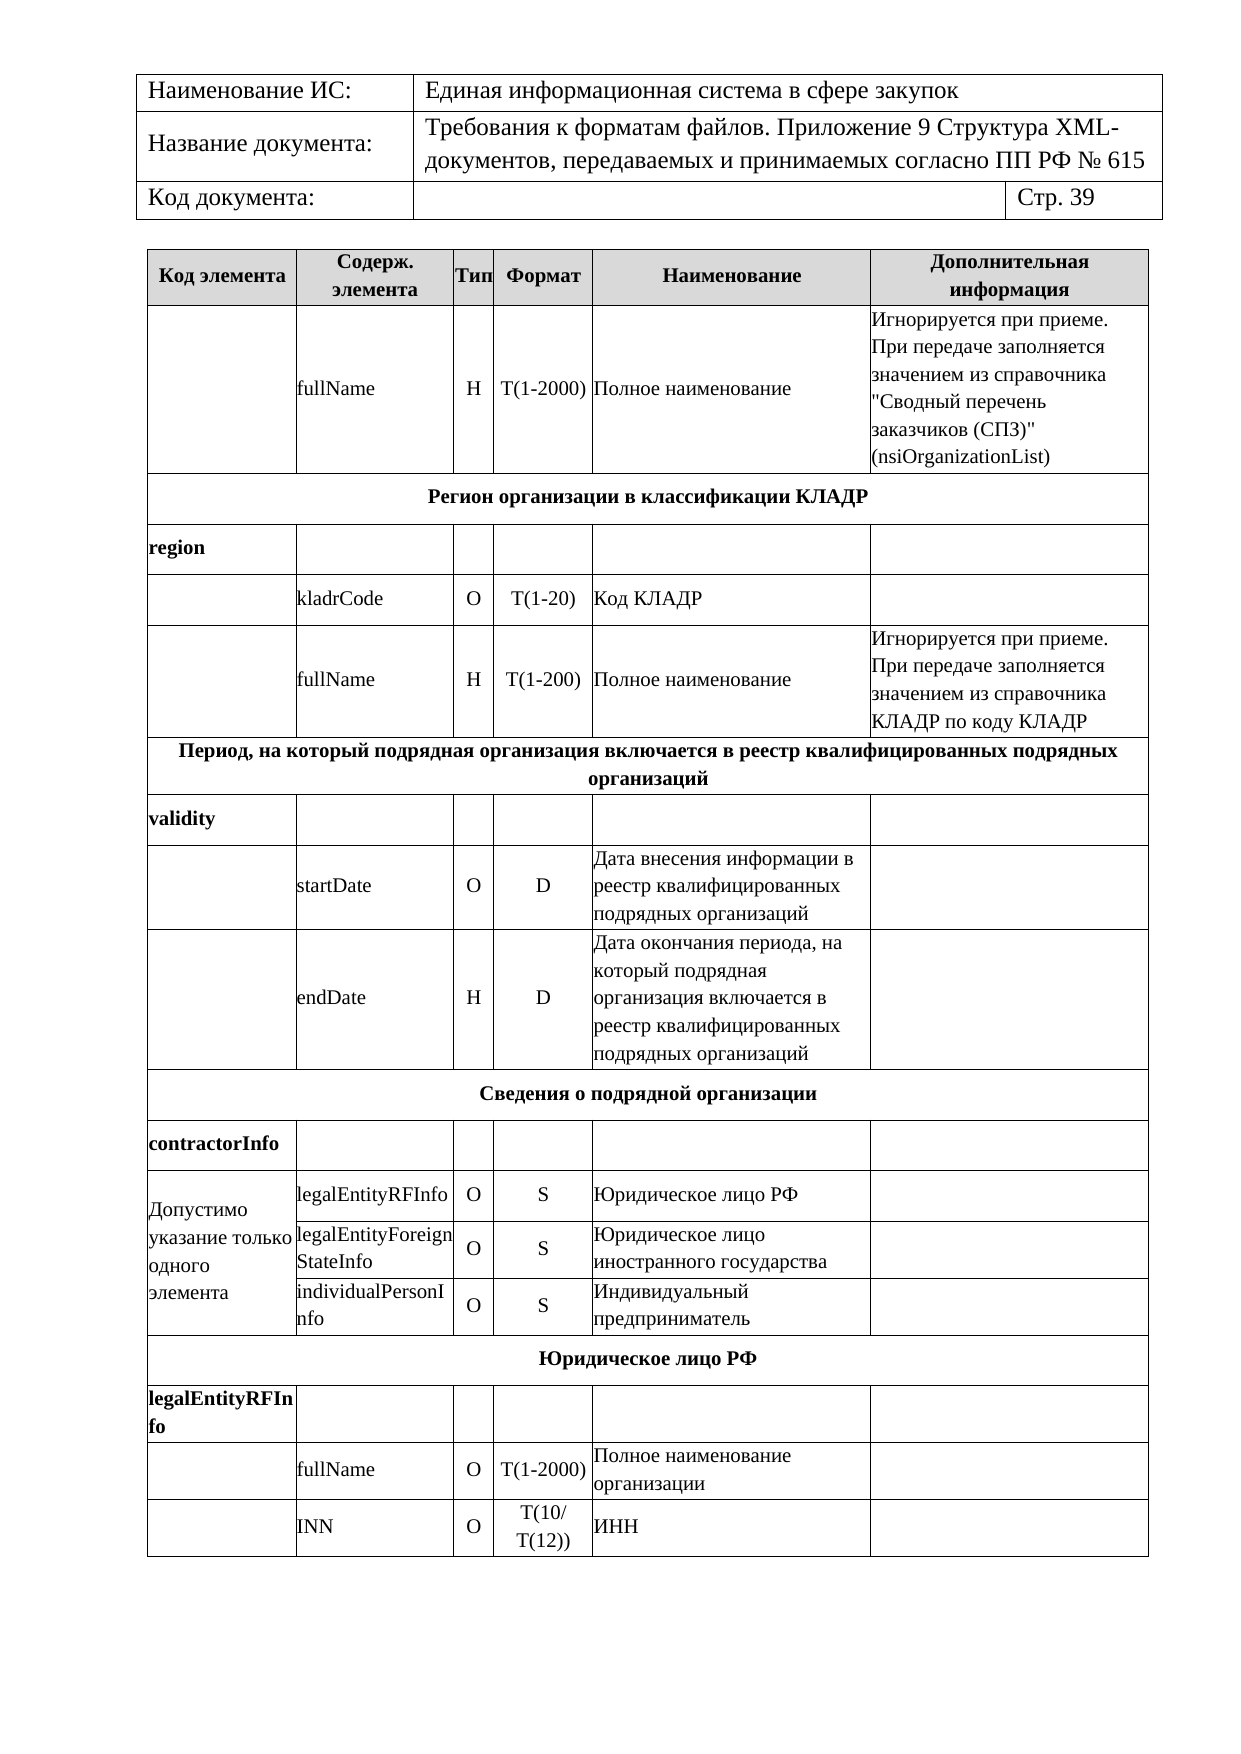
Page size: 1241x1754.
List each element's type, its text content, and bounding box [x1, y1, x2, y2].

table_header Код элемента [148, 250, 296, 305]
table_cell Полное наименование [593, 306, 870, 473]
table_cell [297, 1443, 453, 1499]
table_cell [871, 930, 1148, 1069]
table_cell D [494, 846, 592, 929]
table_cell [454, 795, 493, 844]
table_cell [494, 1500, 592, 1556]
table_cell fullName [297, 306, 453, 473]
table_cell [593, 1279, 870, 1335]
table_cell legalEntityForeignStateInfo [297, 1222, 453, 1278]
table_cell [593, 1121, 870, 1170]
table_cell T(1-20) [494, 575, 592, 625]
table_cell [148, 626, 296, 737]
table_cell [871, 575, 1148, 625]
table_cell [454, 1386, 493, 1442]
table_cell [297, 795, 453, 844]
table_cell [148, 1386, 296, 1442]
table_cell legalEntityRFInfo [297, 1171, 453, 1221]
table_cell О [454, 1222, 493, 1278]
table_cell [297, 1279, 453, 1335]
table_cell contractorInfo [148, 1121, 296, 1170]
table_cell Дата окончания периода, на который подрядная организация включается в реестр квалифицированных подрядных организаций [593, 930, 870, 1069]
table_cell validity [148, 795, 296, 844]
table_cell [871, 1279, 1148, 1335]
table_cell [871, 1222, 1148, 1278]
table_cell T(1-200) [494, 626, 592, 737]
table_cell Сведения о подрядной организации [148, 1070, 1148, 1119]
table_cell [148, 575, 296, 625]
table_cell [871, 1121, 1148, 1170]
table_cell [871, 846, 1148, 929]
table_cell [593, 525, 870, 574]
table_cell [494, 1121, 592, 1170]
table_cell S [494, 1171, 592, 1221]
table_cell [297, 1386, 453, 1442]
table_cell Юридическое лицо иностранного государства [593, 1222, 870, 1278]
table_header Наименование [593, 250, 870, 305]
table_cell О [454, 1171, 493, 1221]
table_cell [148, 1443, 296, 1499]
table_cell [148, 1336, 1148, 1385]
table_cell [593, 795, 870, 844]
table_cell region [148, 525, 296, 574]
table_cell О [454, 846, 493, 929]
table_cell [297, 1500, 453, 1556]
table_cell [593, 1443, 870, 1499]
table_cell Допустимо указание только одного элемента [148, 1171, 296, 1335]
table_cell Код КЛАДР [593, 575, 870, 625]
table_cell Период, на который подрядная организация включается в реестр квалифицированных подрядных организаций [148, 738, 1148, 794]
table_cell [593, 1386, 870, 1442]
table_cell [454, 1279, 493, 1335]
table_header Дополнительная информация [871, 250, 1148, 305]
table_cell kladrCode [297, 575, 453, 625]
table_cell [148, 930, 296, 1069]
table_cell Юридическое лицо РФ [593, 1171, 870, 1221]
table_cell [454, 1121, 493, 1170]
table_cell Н [454, 626, 493, 737]
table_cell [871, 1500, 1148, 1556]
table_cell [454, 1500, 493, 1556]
table_cell [148, 306, 296, 473]
table_cell fullName [297, 626, 453, 737]
table_cell [148, 846, 296, 929]
table_cell [454, 525, 493, 574]
table_cell Дата внесения информации в реестр квалифицированных подрядных организаций [593, 846, 870, 929]
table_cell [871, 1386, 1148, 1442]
table_cell Полное наименование [593, 626, 870, 737]
table_cell Н [454, 930, 493, 1069]
table_header Содерж. элемента [297, 250, 453, 305]
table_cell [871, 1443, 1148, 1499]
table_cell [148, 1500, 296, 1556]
table_cell startDate [297, 846, 453, 929]
table_cell [871, 525, 1148, 574]
table_cell Игнорируется при приеме. При передаче заполняется значением из справочника "Сводный перечень заказчиков (СПЗ)" (nsiOrganizationList) [871, 306, 1148, 473]
table_cell [297, 525, 453, 574]
table_cell Регион организации в классификации КЛАДР [148, 474, 1148, 523]
table_header Формат [494, 250, 592, 305]
table_cell Н [454, 306, 493, 473]
table_cell Игнорируется при приеме. При передаче заполняется значением из справочника КЛАДР по коду КЛАДР [871, 626, 1148, 737]
table_cell endDate [297, 930, 453, 1069]
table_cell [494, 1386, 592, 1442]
table_cell S [494, 1222, 592, 1278]
table_cell T(1-2000) [494, 306, 592, 473]
table_cell [871, 795, 1148, 844]
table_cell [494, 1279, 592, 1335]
table_cell D [494, 930, 592, 1069]
table_header Тип [454, 250, 493, 305]
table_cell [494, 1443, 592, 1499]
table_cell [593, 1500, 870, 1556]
table_cell [494, 795, 592, 844]
table_cell [494, 525, 592, 574]
table_cell [871, 1171, 1148, 1221]
table_cell О [454, 575, 493, 625]
table_cell [297, 1121, 453, 1170]
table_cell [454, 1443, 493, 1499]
